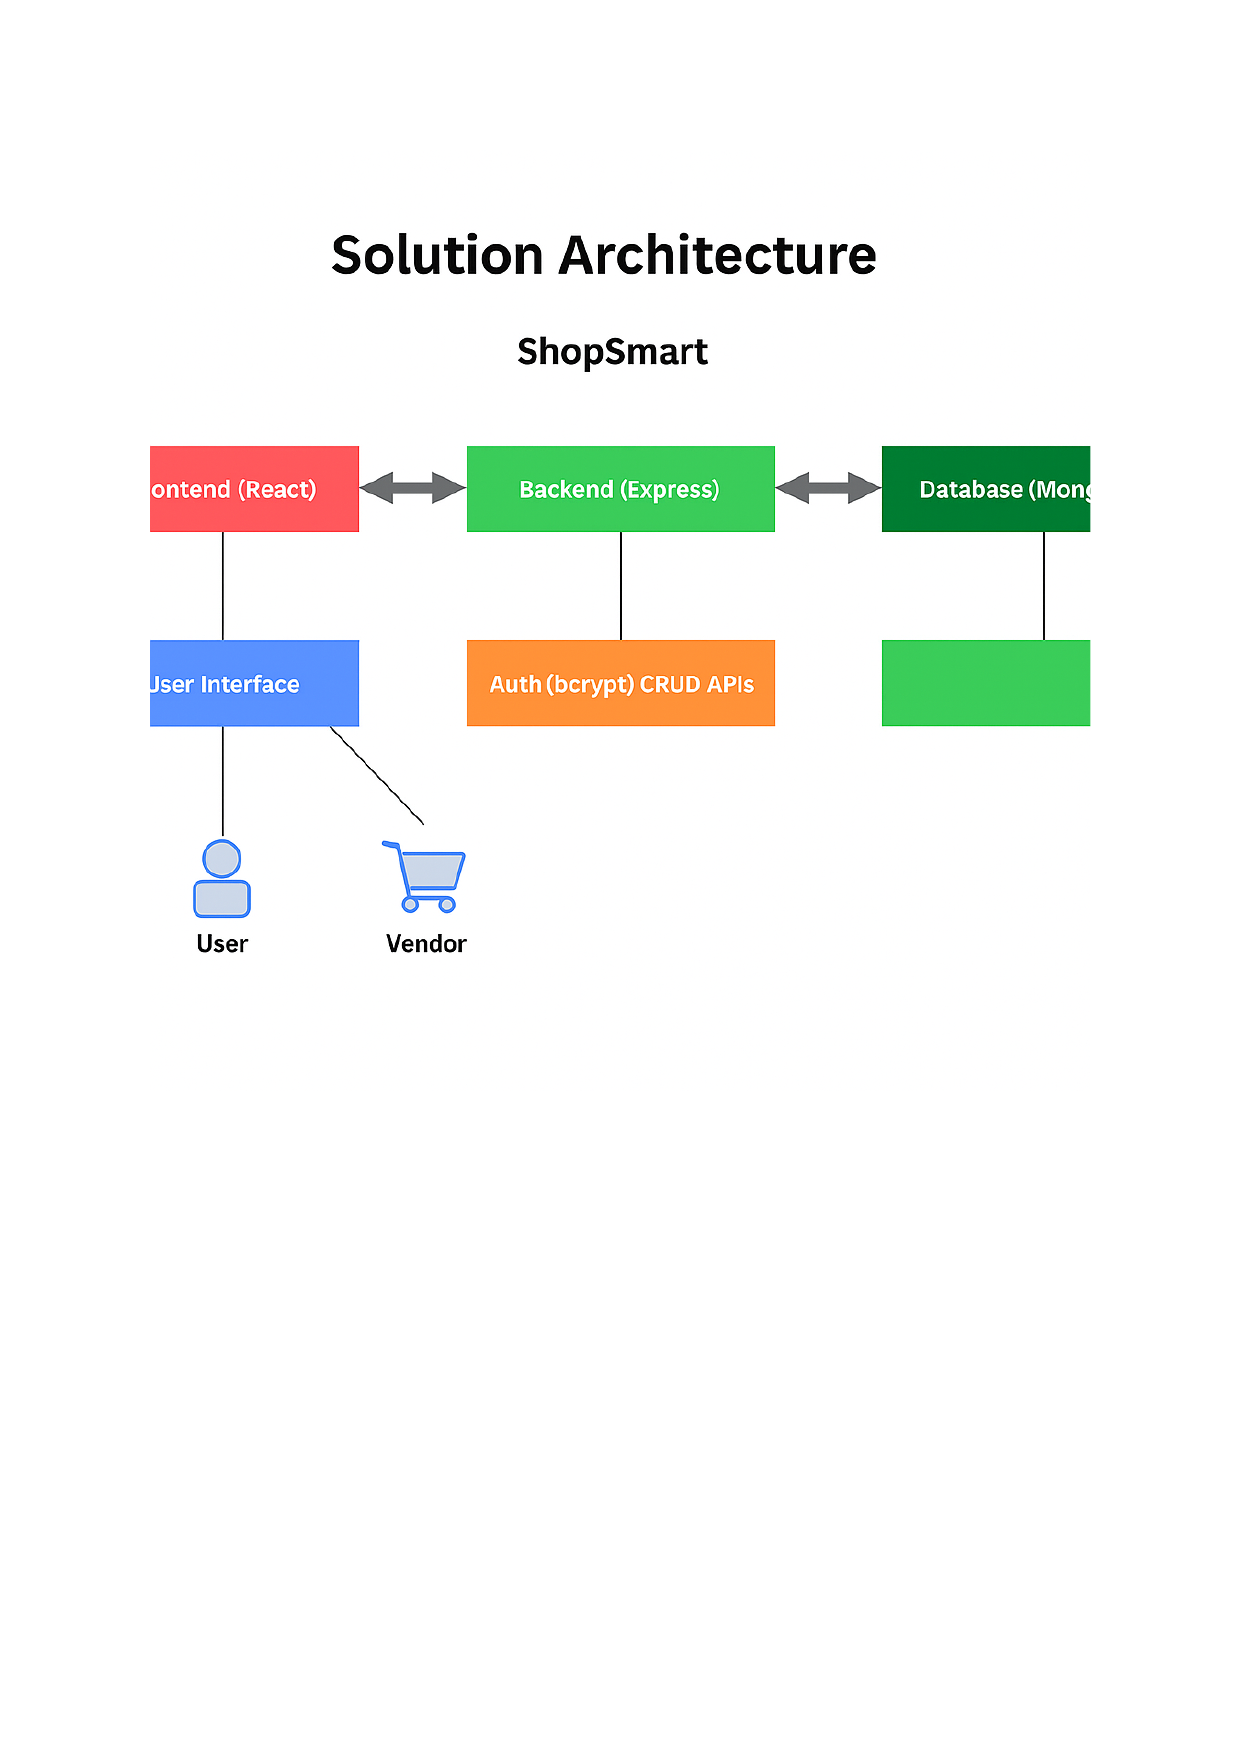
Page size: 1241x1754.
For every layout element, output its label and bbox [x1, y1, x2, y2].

picture [150, 150, 1091, 1091]
